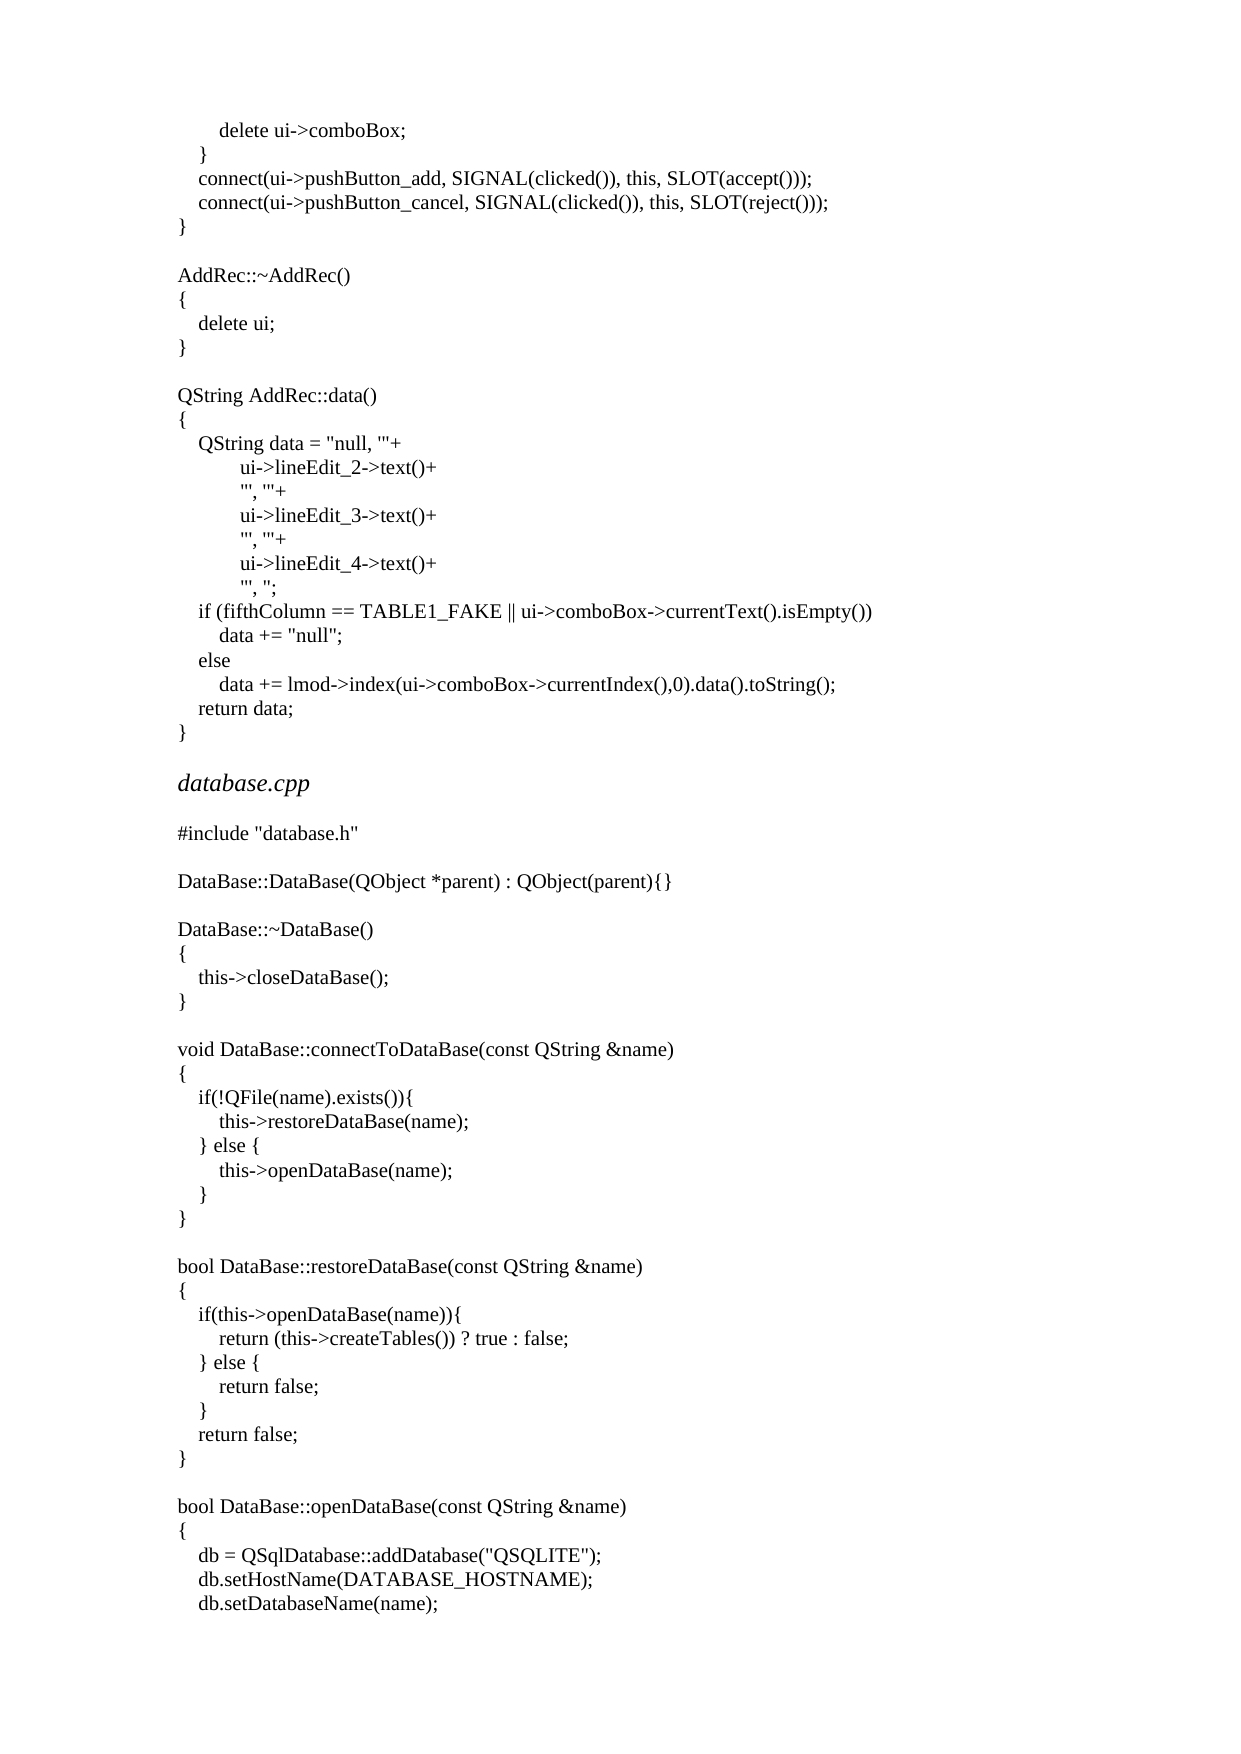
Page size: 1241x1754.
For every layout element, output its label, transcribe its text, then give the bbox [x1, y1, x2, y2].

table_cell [166, 821, 1163, 1615]
table_cell database.cpp [166, 768, 1163, 821]
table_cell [166, 118, 1163, 768]
